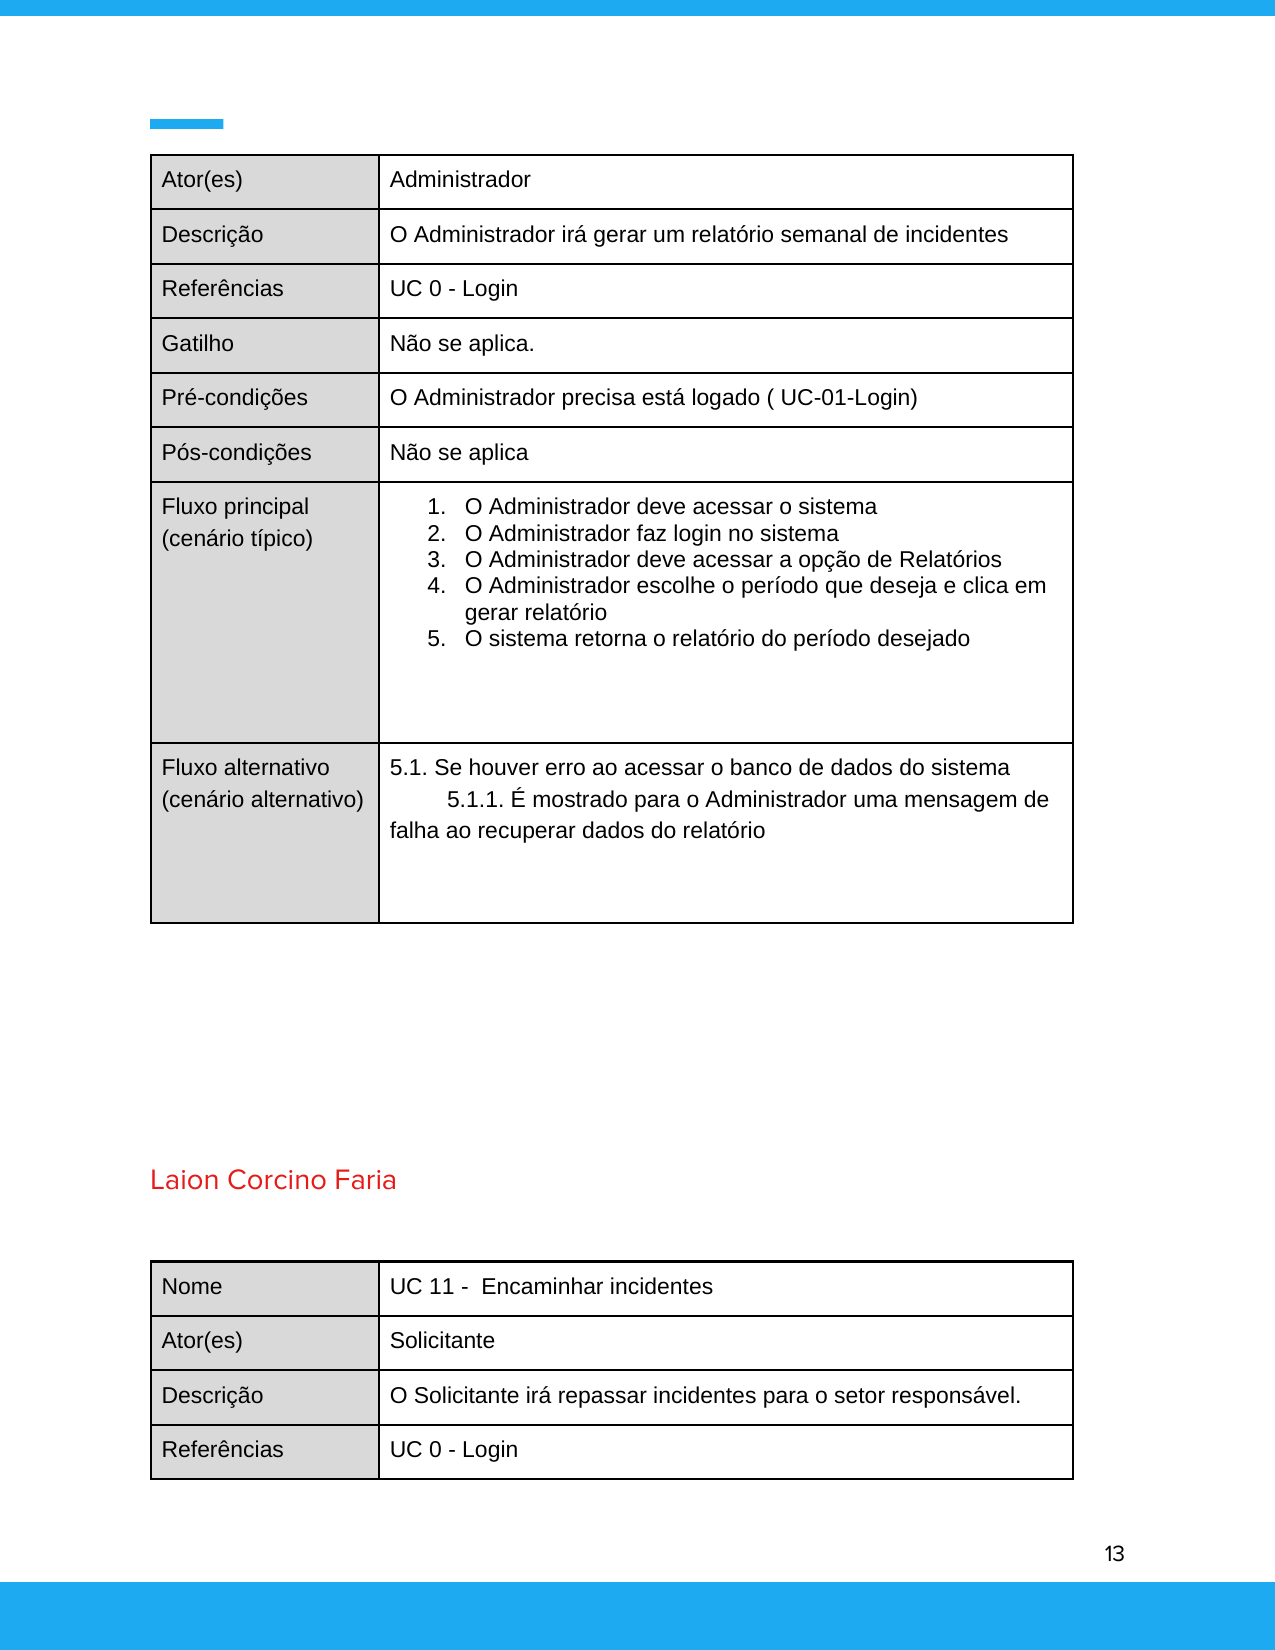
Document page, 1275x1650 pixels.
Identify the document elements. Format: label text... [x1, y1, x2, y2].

picture [150, 119, 224, 129]
table_cell O Administrador irá gerar um relatório semanal de incidentes [380, 210, 1072, 263]
picture [0, 0, 1275, 16]
table_cell Pré-condições [152, 374, 378, 426]
table_cell Ator(es) [152, 156, 378, 208]
table_cell Descrição [152, 210, 378, 263]
table_cell O Administrador precisa está logado ( UC-01-Login) [380, 374, 1072, 426]
table_cell Não se aplica [380, 428, 1072, 481]
subtitle Laion Corcino Faria [150, 1162, 1125, 1198]
table_header Nome [152, 1263, 378, 1315]
table_cell Fluxo alternativo (cenário alternativo) [152, 744, 378, 922]
table_header UC 11 - Encaminhar incidentes [380, 1263, 1072, 1315]
table_cell Ator(es) [152, 1317, 378, 1369]
table_cell Referências [152, 265, 378, 317]
table_cell Fluxo principal (cenário típico) [152, 483, 378, 742]
table_cell O Administrador deve acessar o sistema O Administrador faz login no sistema O Administrador deve acessar a opção de Relatórios O Administrador escolhe o período que deseja e clica em gerar relatório O sistema retorna o relatório do período desejado [380, 483, 1072, 742]
table_cell UC 0 - Login [380, 265, 1072, 317]
table_cell O Solicitante irá repassar incidentes para o setor responsável. [380, 1371, 1072, 1424]
table_cell UC 0 - Login [380, 1426, 1072, 1478]
table_cell Referências [152, 1426, 378, 1478]
table_cell Não se aplica. [380, 319, 1072, 372]
table_cell Descrição [152, 1371, 378, 1424]
picture [0, 1582, 1275, 1650]
table_cell Pós-condições [152, 428, 378, 481]
table_cell Administrador [380, 156, 1072, 208]
table_cell 5.1. Se houver erro ao acessar o banco de dados do sistema 5.1.1. É mostrado para o Administrador uma mensagem de falha ao recuperar dados do relatório [380, 744, 1072, 922]
table_cell Gatilho [152, 319, 378, 372]
table_cell Solicitante [380, 1317, 1072, 1369]
